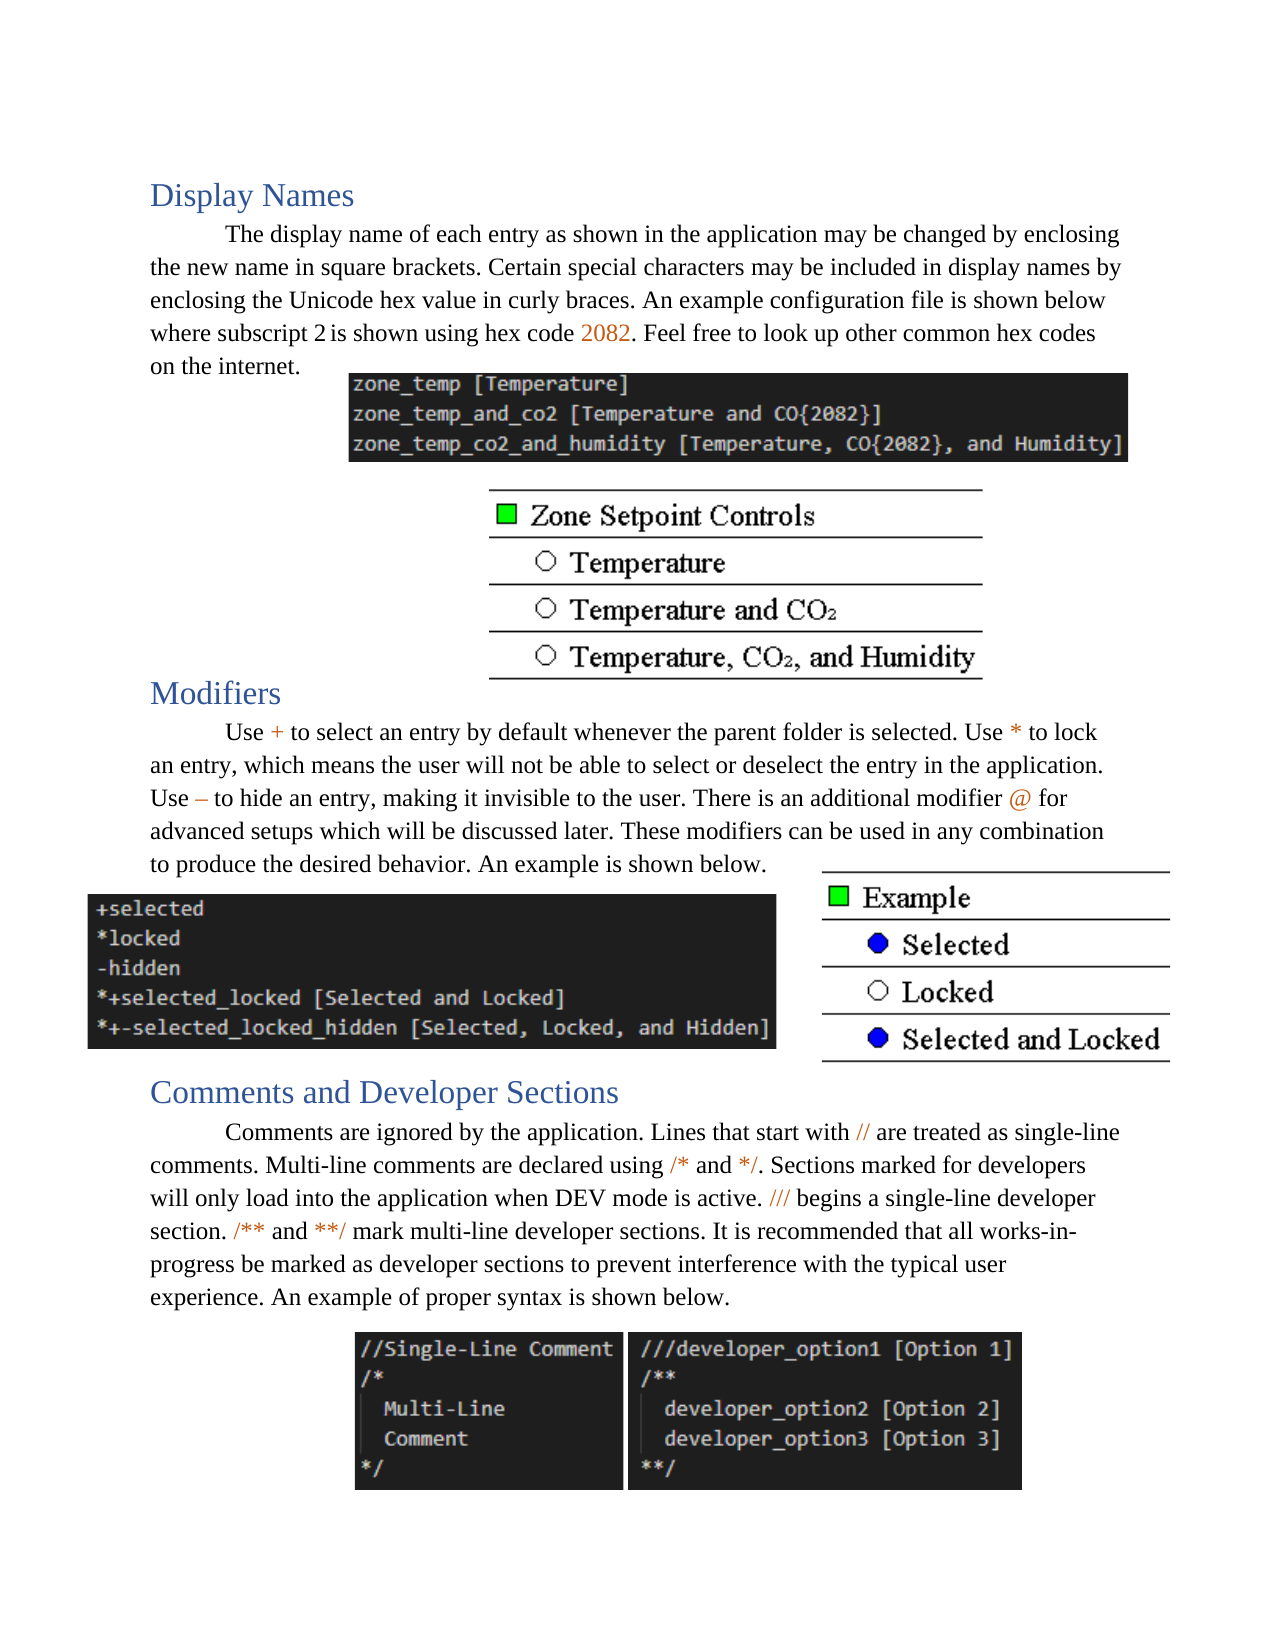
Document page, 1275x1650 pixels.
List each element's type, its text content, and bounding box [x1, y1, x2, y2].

subtitle Display Names [150, 175, 1125, 213]
text Use + to select an entry by default whenever the parent folder is selected. Use * to lock an entry, which means the user will not be able to select or deselect the entry in the application. Use – to hide an entry, making it invisible to the user. There is an additional modifier @ for advanced setups which will be discussed later. These modifiers can be used in any combination to produce the desired behavior. An example is shown below. [150, 717, 1125, 878]
subtitle Modifiers [150, 673, 1125, 712]
picture [628, 1332, 1022, 1490]
text The display name of each entry as shown in the application may be changed by enclosing the new name in square brackets. Certain special characters may be included in display names by enclosing the Unicode hex value in curly braces. An example configuration file is shown below where subscript 2 is shown using hex code 2082. Feel free to look up other common hex codes on the internet. [150, 219, 1125, 380]
subtitle Comments and Developer Sections [150, 1073, 1125, 1111]
picture [354, 1332, 624, 1490]
text Comments are ignored by the application. Lines that start with // are treated as single-line comments. Multi-line comments are declared using /* and */. Sections marked for developers will only load into the application when DEV mode is active. /// begins a single-line developer section. /** and **/ mark multi-line developer sections. It is recommended that all works-in-progress be marked as developer sections to prevent interference with the typical user experience. An example of proper syntax is shown below. [150, 1117, 1125, 1311]
picture [489, 485, 983, 673]
picture [87, 894, 777, 1049]
picture [348, 373, 1129, 462]
picture [821, 867, 1171, 1067]
